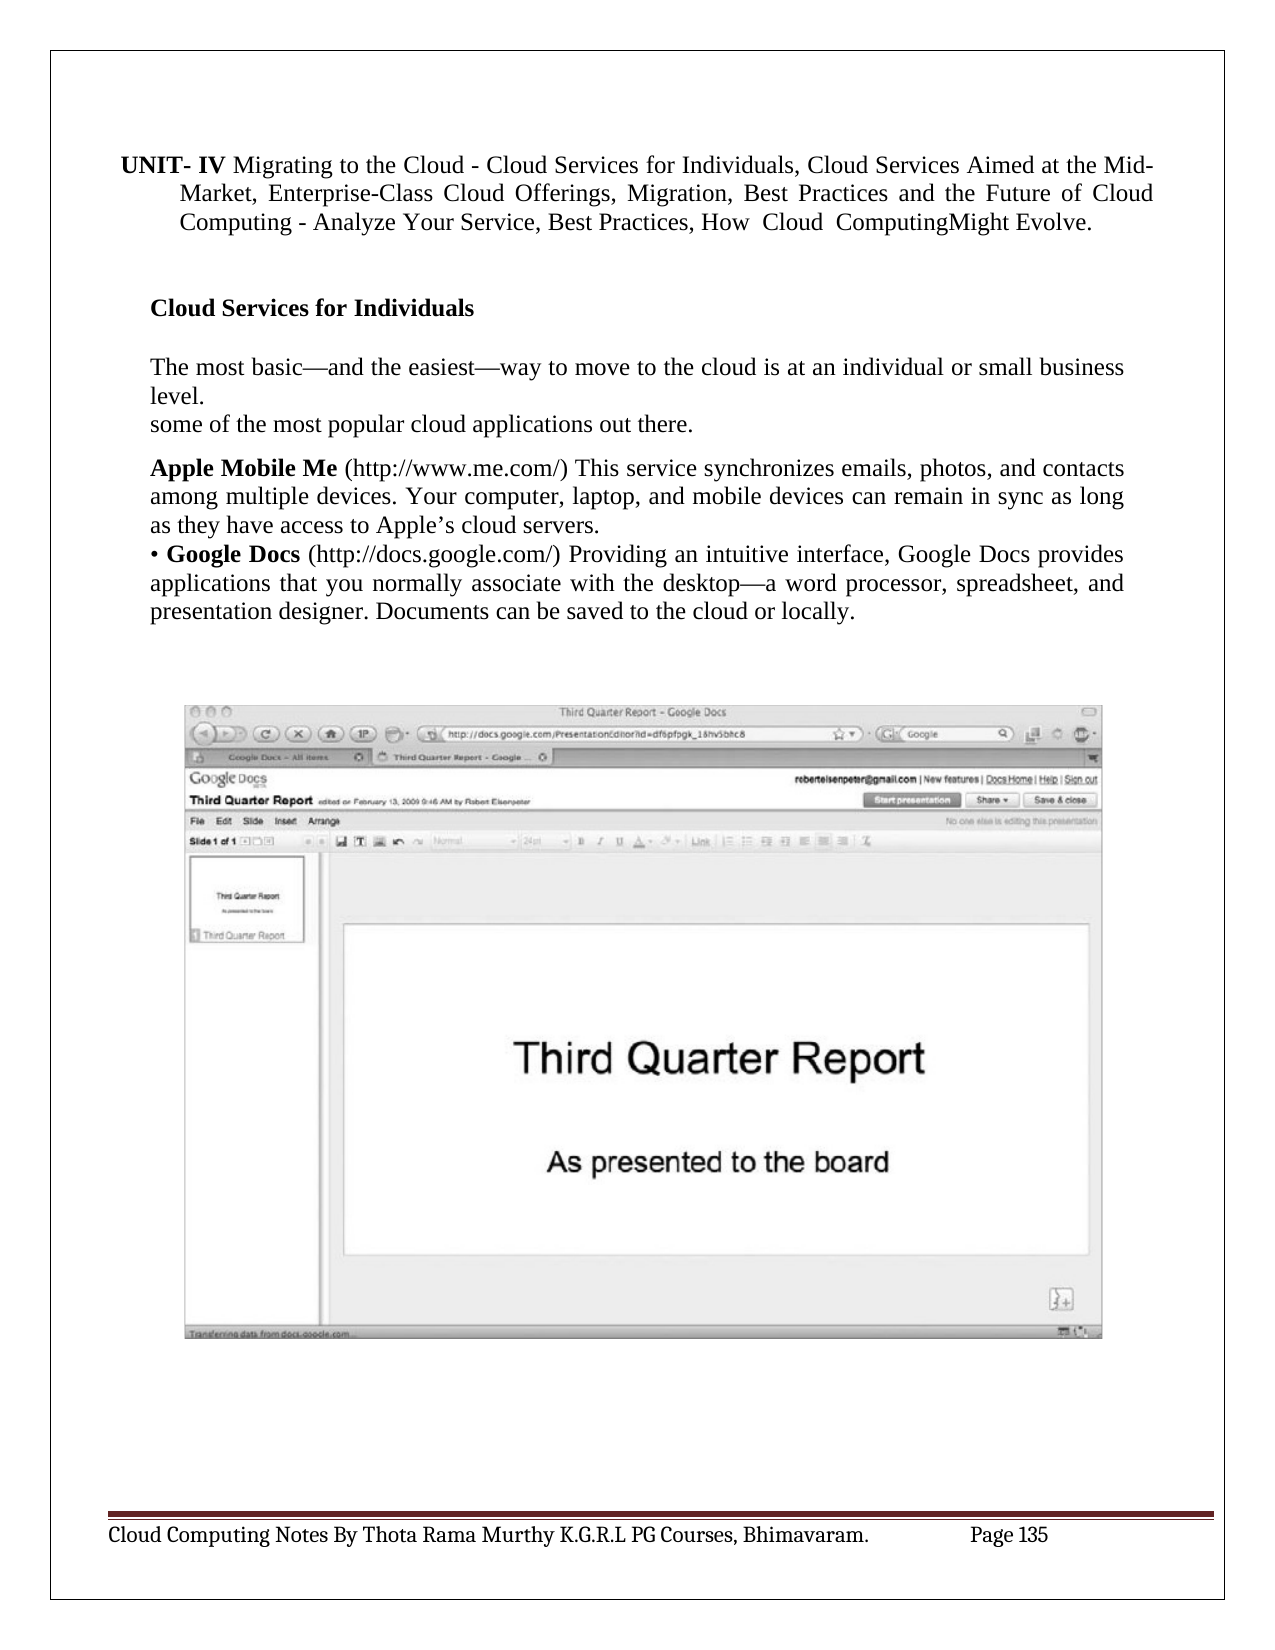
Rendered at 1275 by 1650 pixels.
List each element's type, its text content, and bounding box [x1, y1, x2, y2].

text UNIT- IV Migrating to the Cloud - Cloud Services for Individuals, Cloud Services Aimed at the Mid- Market, Enterprise-Class Cloud Offerings, Migration, Best Practices and the Future of Cloud Computing - Analyze Your Service, Best Practices, How Cloud ComputingMight Evolve. [120, 150, 1155, 236]
text Apple Mobile Me (http://www.me.com/) This service synchronizes emails, photos, and contacts among multiple devices. Your computer, laptop, and mobile devices can remain in sync as long as they have access to Apple’s cloud servers. [150, 453, 1125, 539]
picture [184, 705, 1103, 1339]
subtitle Cloud Services for Individuals [150, 293, 1214, 322]
text The most basic—and the easiest—way to move to the cloud is at an individual or small business level. [150, 352, 1125, 409]
list Google Docs (http://docs.google.com/) Providing an intuitive interface, Google Docs provides applications that you normally associate with the desktop—a word processor, spreadsheet, and presentation designer. Documents can be saved to the cloud or locally. [150, 539, 1125, 625]
text some of the most popular cloud applications out there. [150, 409, 1214, 438]
